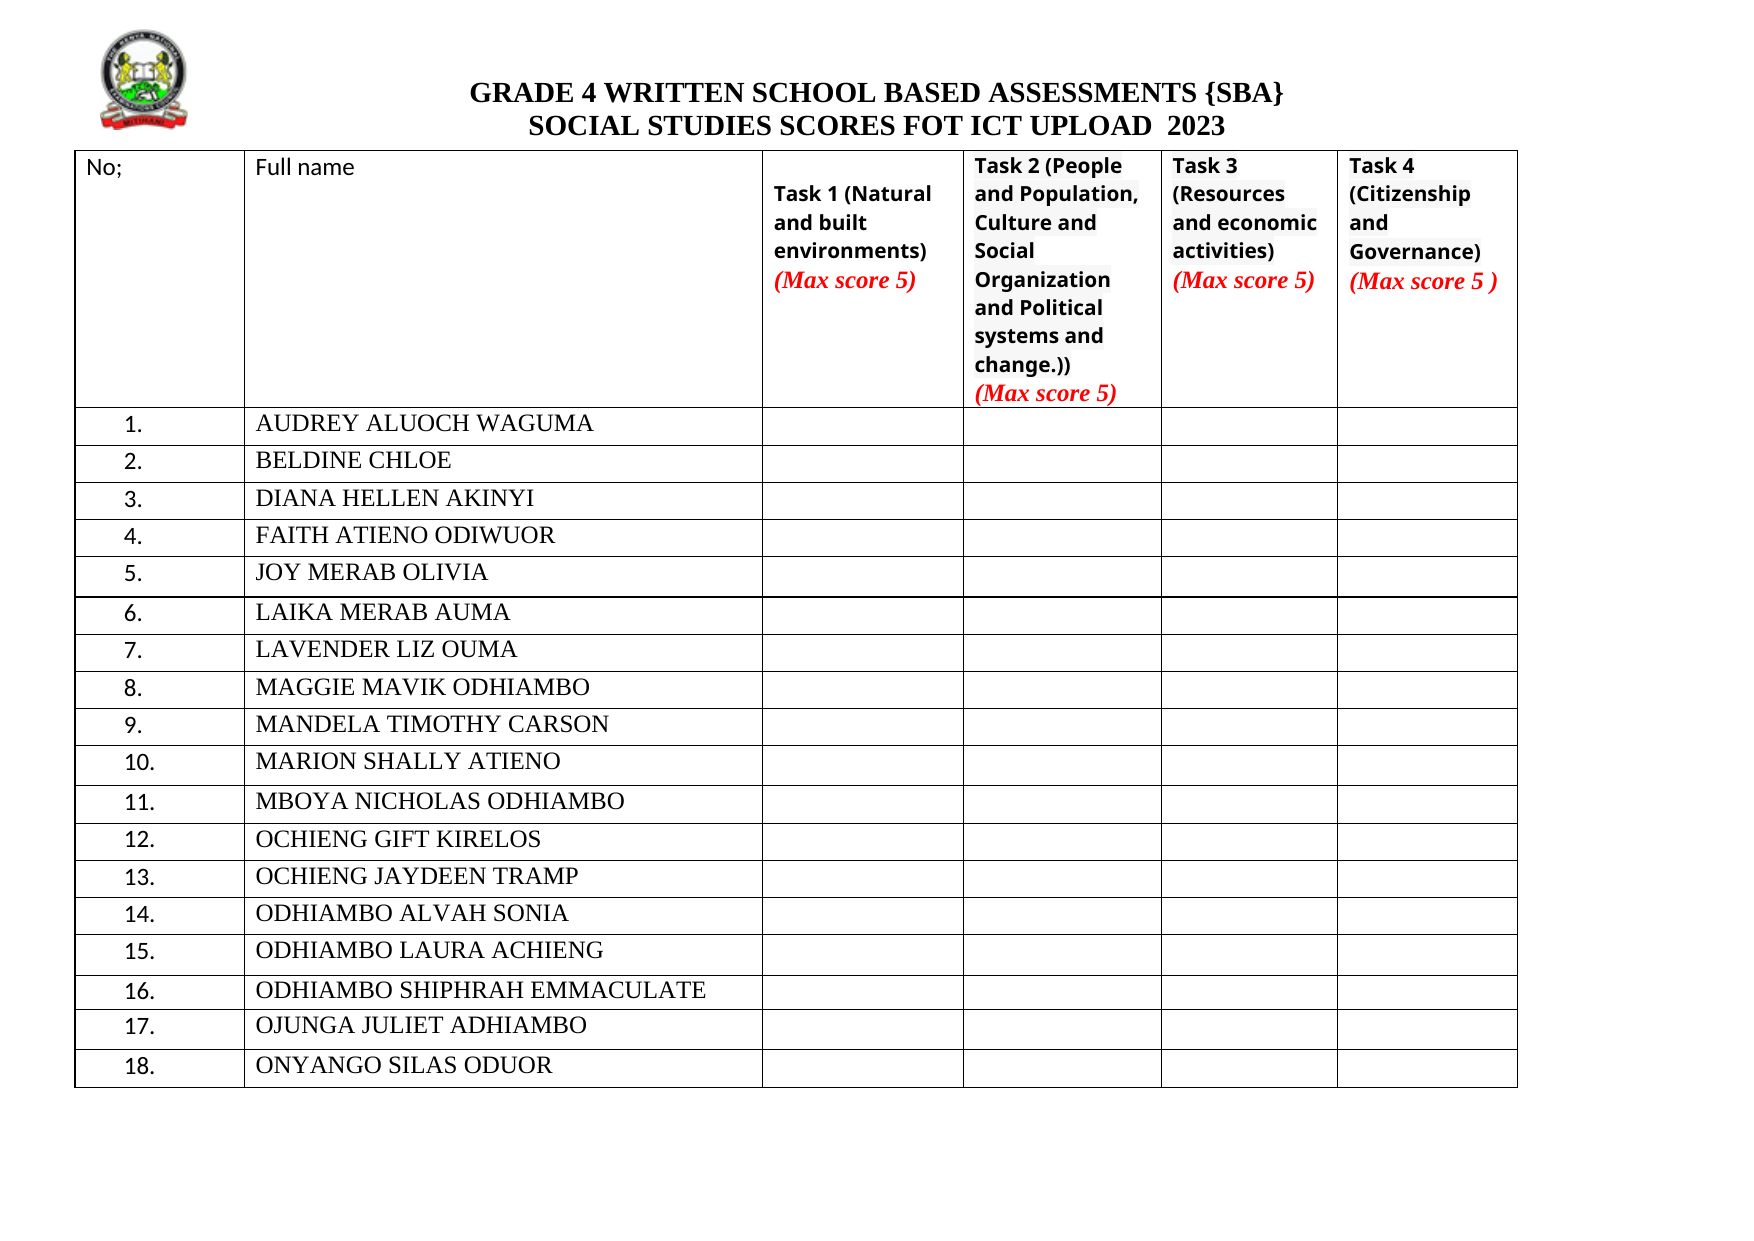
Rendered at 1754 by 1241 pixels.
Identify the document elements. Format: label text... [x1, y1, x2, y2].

table_cell OCHIENG JAYDEEN TRAMP [245, 861, 762, 897]
table_cell [763, 861, 963, 897]
table_cell [76, 520, 244, 556]
table_cell [76, 483, 244, 519]
table_cell OCHIENG GIFT KIRELOS [245, 824, 762, 860]
table_cell [1162, 1050, 1337, 1087]
table_cell [1338, 598, 1517, 633]
table_cell AUDREY ALUOCH WAGUMA [245, 408, 762, 444]
table_cell [1162, 746, 1337, 785]
table_cell [76, 672, 244, 708]
table_cell MBOYA NICHOLAS ODHIAMBO [245, 786, 762, 823]
table_header No; [76, 151, 244, 407]
table_cell [1162, 1010, 1337, 1049]
table_cell [76, 709, 244, 745]
table_cell [1162, 976, 1337, 1009]
table_cell [76, 898, 244, 934]
table_cell [76, 746, 244, 785]
table_cell [76, 598, 244, 633]
table_cell [763, 976, 963, 1009]
table_cell [1338, 483, 1517, 519]
table_cell [1338, 557, 1517, 596]
table_cell [1338, 861, 1517, 897]
table_cell [1338, 1050, 1517, 1087]
table_cell [964, 446, 1161, 482]
table_cell [76, 557, 244, 596]
picture [100, 29, 188, 130]
table_cell [1162, 520, 1337, 556]
table_cell [76, 1050, 244, 1087]
table_cell [763, 598, 963, 633]
table_cell [1162, 786, 1337, 823]
table_cell [964, 672, 1161, 708]
table_cell [1162, 557, 1337, 596]
table_cell OJUNGA JULIET ADHIAMBO [245, 1010, 762, 1049]
table_cell [763, 672, 963, 708]
table_cell [763, 1010, 963, 1049]
table_cell [1338, 709, 1517, 745]
table_header Task 4 (Citizenship and Governance) (Max score 5 ) [1338, 151, 1517, 407]
table_cell [1162, 672, 1337, 708]
table_cell [964, 483, 1161, 519]
table_cell LAVENDER LIZ OUMA [245, 635, 762, 671]
table_cell [1338, 1010, 1517, 1049]
table_cell [1338, 824, 1517, 860]
table_cell ODHIAMBO LAURA ACHIENG [245, 935, 762, 974]
table_cell LAIKA MERAB AUMA [245, 598, 762, 633]
table_cell [964, 635, 1161, 671]
table_cell [76, 1010, 244, 1049]
table_cell [1162, 935, 1337, 974]
table_cell [1338, 446, 1517, 482]
table_cell [964, 976, 1161, 1009]
table_cell [1338, 746, 1517, 785]
table_cell [76, 446, 244, 482]
table_cell [1162, 898, 1337, 934]
table_cell [1162, 635, 1337, 671]
table_header Task 1 (Natural and built environments) (Max score 5) [763, 151, 963, 407]
table_cell [763, 520, 963, 556]
table_cell [1338, 635, 1517, 671]
table_cell [76, 976, 244, 1009]
table_cell [76, 824, 244, 860]
table_cell [76, 408, 244, 444]
table_cell [763, 746, 963, 785]
table_cell MARION SHALLY ATIENO [245, 746, 762, 785]
table_cell [763, 824, 963, 860]
table_cell [76, 935, 244, 974]
table_cell [964, 898, 1161, 934]
table_cell [1162, 598, 1337, 633]
table_cell [763, 635, 963, 671]
table_cell [964, 824, 1161, 860]
table_header Task 3 (Resources and economic activities) (Max score 5) [1162, 151, 1337, 407]
table_cell [763, 709, 963, 745]
table_cell [76, 786, 244, 823]
table_cell [964, 598, 1161, 633]
table_cell [1162, 861, 1337, 897]
table_cell ONYANGO SILAS ODUOR [245, 1050, 762, 1087]
table_cell [1338, 976, 1517, 1009]
table_cell [763, 898, 963, 934]
table_cell [1338, 935, 1517, 974]
table_cell [76, 861, 244, 897]
table_cell [763, 483, 963, 519]
table_header Task 2 (People and Population, Culture and Social Organization and Political systems and change.)) (Max score 5) [964, 151, 1161, 407]
table_cell [964, 520, 1161, 556]
table_cell [1162, 446, 1337, 482]
table_cell DIANA HELLEN AKINYI [245, 483, 762, 519]
table_cell ODHIAMBO SHIPHRAH EMMACULATE [245, 976, 762, 1009]
table_cell [1162, 709, 1337, 745]
table_cell [1338, 408, 1517, 444]
table_cell [964, 935, 1161, 974]
table_cell MANDELA TIMOTHY CARSON [245, 709, 762, 745]
table_cell JOY MERAB OLIVIA [245, 557, 762, 596]
table_cell [964, 861, 1161, 897]
table_cell [1338, 520, 1517, 556]
table_cell [964, 408, 1161, 444]
table_cell [1338, 672, 1517, 708]
table_cell [1162, 408, 1337, 444]
table_cell BELDINE CHLOE [245, 446, 762, 482]
table_cell [964, 557, 1161, 596]
table_cell MAGGIE MAVIK ODHIAMBO [245, 672, 762, 708]
table_cell [1338, 786, 1517, 823]
table_cell [1338, 898, 1517, 934]
table_cell [964, 746, 1161, 785]
table_cell [763, 446, 963, 482]
table_cell FAITH ATIENO ODIWUOR [245, 520, 762, 556]
table_header Full name [245, 151, 762, 407]
table_cell [964, 1050, 1161, 1087]
table_cell [76, 635, 244, 671]
table_cell [964, 786, 1161, 823]
table_cell [964, 1010, 1161, 1049]
table_cell [763, 557, 963, 596]
table_cell [1162, 824, 1337, 860]
table_cell [1162, 483, 1337, 519]
table_cell ODHIAMBO ALVAH SONIA [245, 898, 762, 934]
table_cell [763, 935, 963, 974]
table_cell [763, 408, 963, 444]
table_cell [763, 1050, 963, 1087]
table_cell [964, 709, 1161, 745]
table_cell [763, 786, 963, 823]
